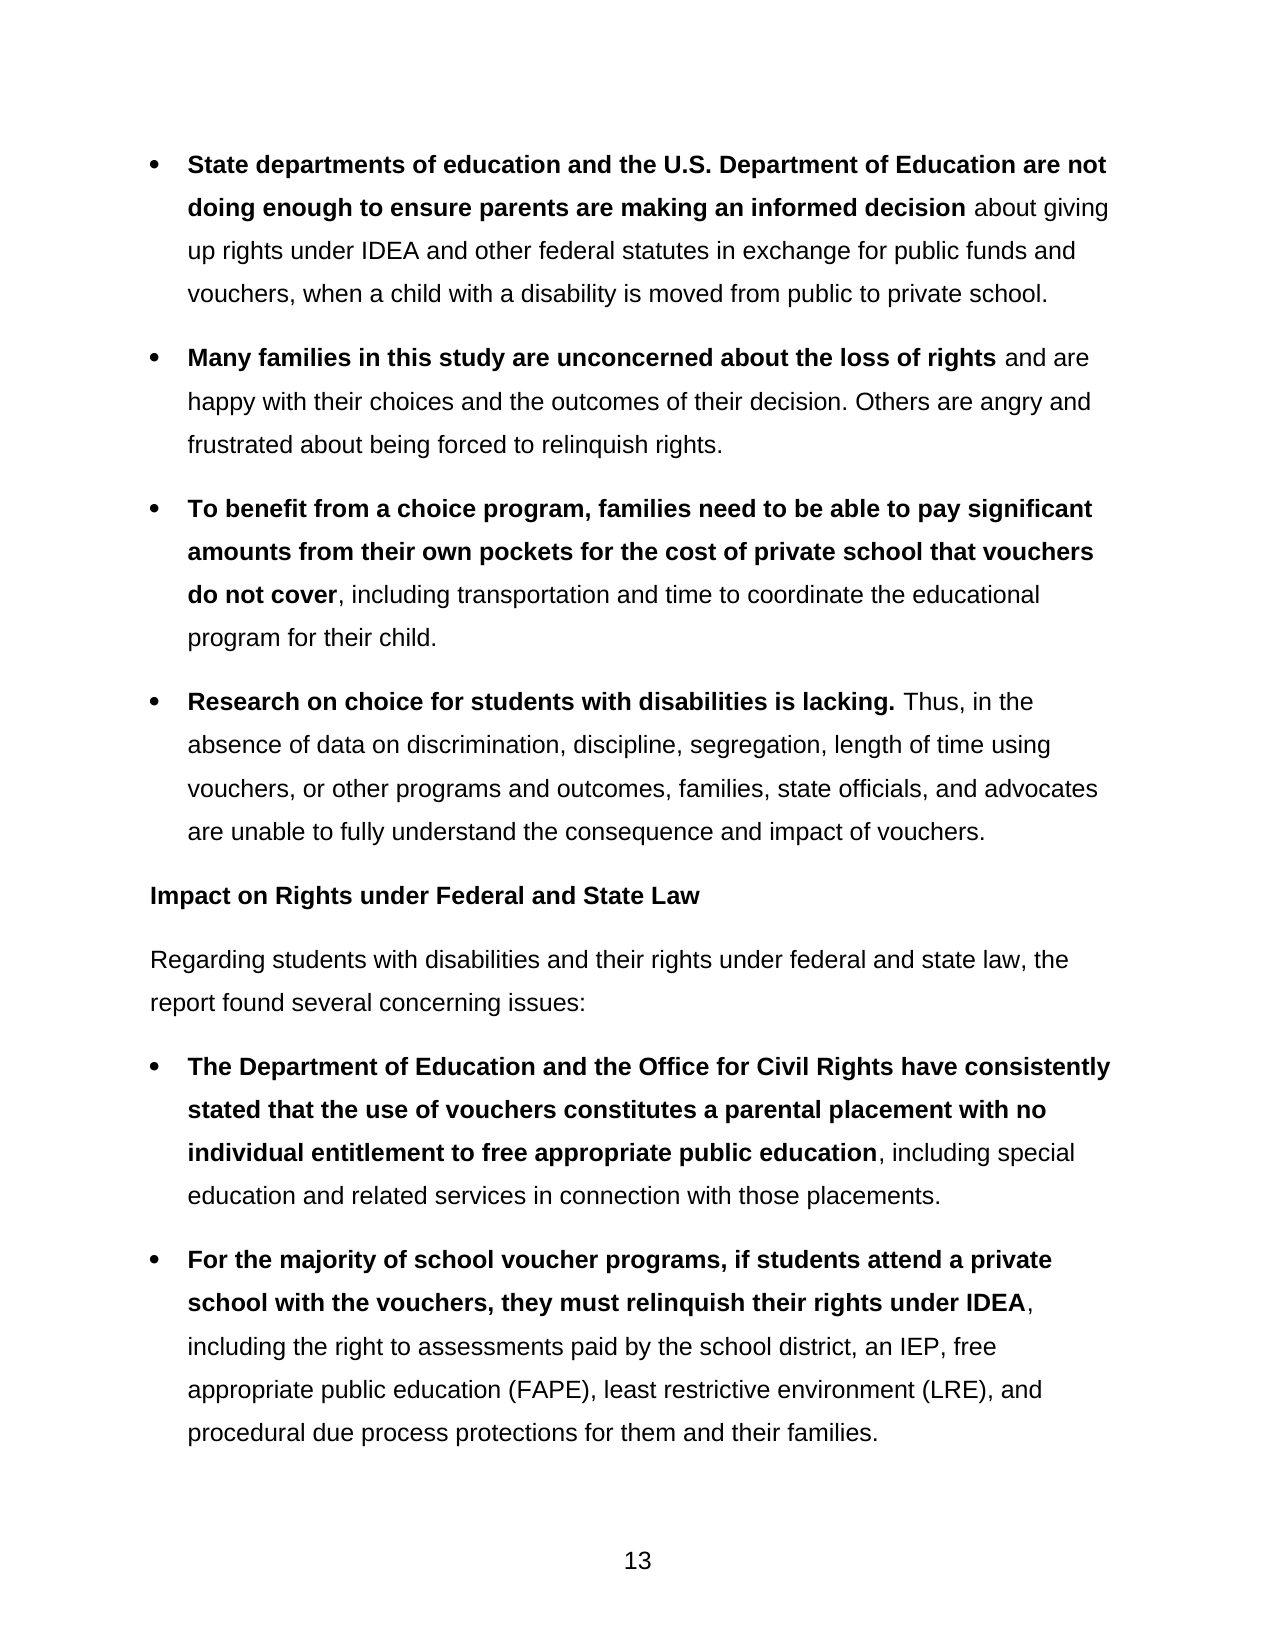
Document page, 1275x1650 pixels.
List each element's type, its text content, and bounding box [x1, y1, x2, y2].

list  To benefit from a choice program, families need to be able to pay significant amounts from their own pockets for the cost of private school that vouchers do not cover, including transportation and time to coordinate the educational program for their child. [150, 494, 1125, 652]
text Impact on Rights under Federal and State Law [150, 881, 1125, 909]
list  Many families in this study are unconcerned about the loss of rights and are happy with their choices and the outcomes of their decision. Others are angry and frustrated about being forced to relinquish rights. [150, 343, 1125, 458]
list  For the majority of school voucher programs, if students attend a private school with the vouchers, they must relinquish their rights under IDEA, including the right to assessments paid by the school district, an IEP, free appropriate public education (FAPE), least restrictive environment (LRE), and procedural due process protections for them and their families. [150, 1245, 1125, 1446]
text Regarding students with disabilities and their rights under federal and state law, the report found several concerning issues: [150, 944, 1125, 1016]
list  Research on choice for students with disabilities is lacking. Thus, in the absence of data on discrimination, discipline, segregation, length of time using vouchers, or other programs and outcomes, families, state officials, and advocates are unable to fully understand the consequence and impact of vouchers. [150, 687, 1125, 845]
list  The Department of Education and the Office for Civil Rights have consistently stated that the use of vouchers constitutes a parental placement with no individual entitlement to free appropriate public education, including special education and related services in connection with those placements. [150, 1052, 1125, 1210]
list  State departments of education and the U.S. Department of Education are not doing enough to ensure parents are making an informed decision about giving up rights under IDEA and other federal statutes in exchange for public funds and vouchers, when a child with a disability is moved from public to private school. [150, 150, 1125, 308]
